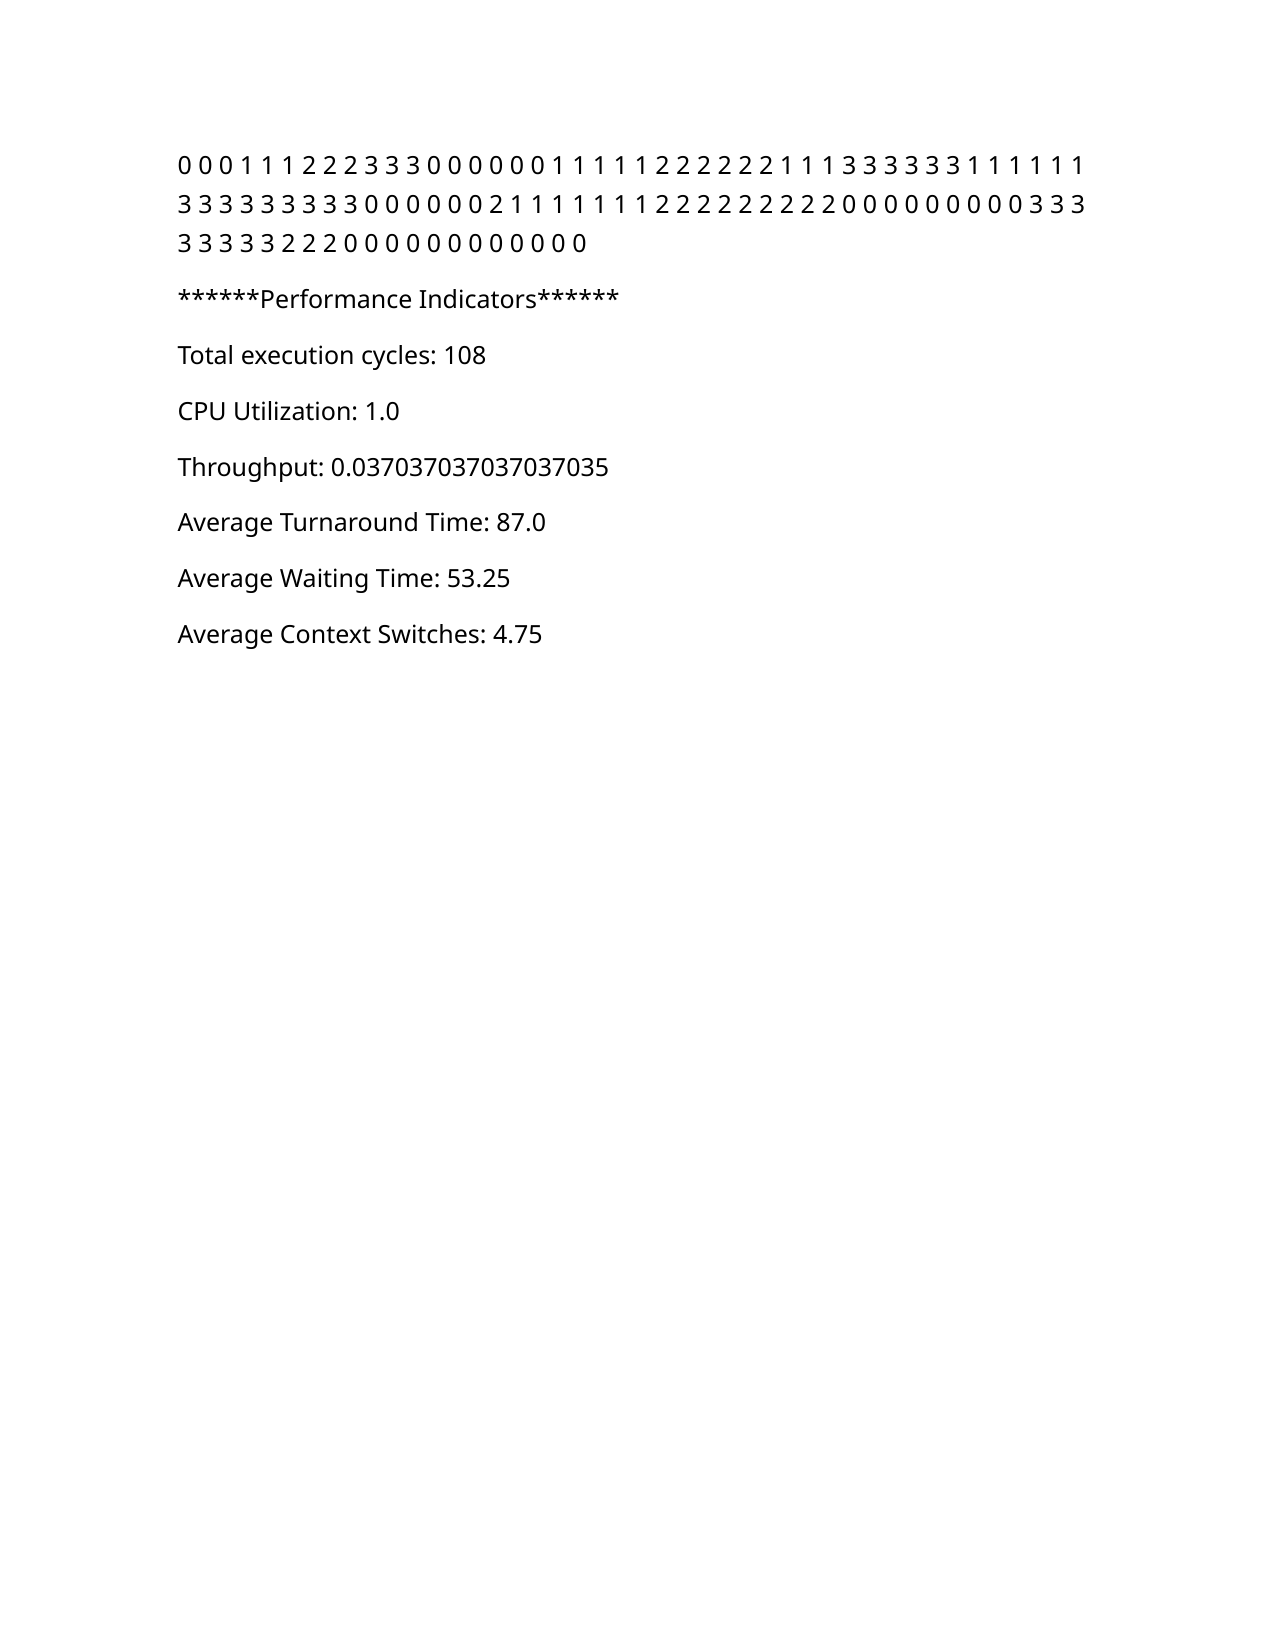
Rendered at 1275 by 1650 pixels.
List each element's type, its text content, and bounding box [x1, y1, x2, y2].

text CPU Utilization: 1.0 [177, 393, 1098, 427]
text Total execution cycles: 108 [177, 338, 1098, 372]
text Average Turnaround Time: 87.0 [177, 505, 1098, 539]
text ******Performance Indicators****** [177, 282, 1098, 316]
text Average Context Switches: 4.75 [177, 617, 1098, 651]
text Throughput: 0.037037037037037035 [177, 449, 1098, 483]
text Average Waiting Time: 53.25 [177, 561, 1098, 595]
text 0 0 0 1 1 1 2 2 2 3 3 3 0 0 0 0 0 0 1 1 1 1 1 2 2 2 2 2 2 1 1 1 3 3 3 3 3 3 1 1 1 1 1 1 3 3 3 3 3 3 3 3 3 0 0 0 0 0 0 2 1 1 1 1 1 1 1 2 2 2 2 2 2 2 2 2 0 0 0 0 0 0 0 0 0 3 3 3 3 3 3 3 3 2 2 2 0 0 0 0 0 0 0 0 0 0 0 0 [177, 148, 1098, 260]
